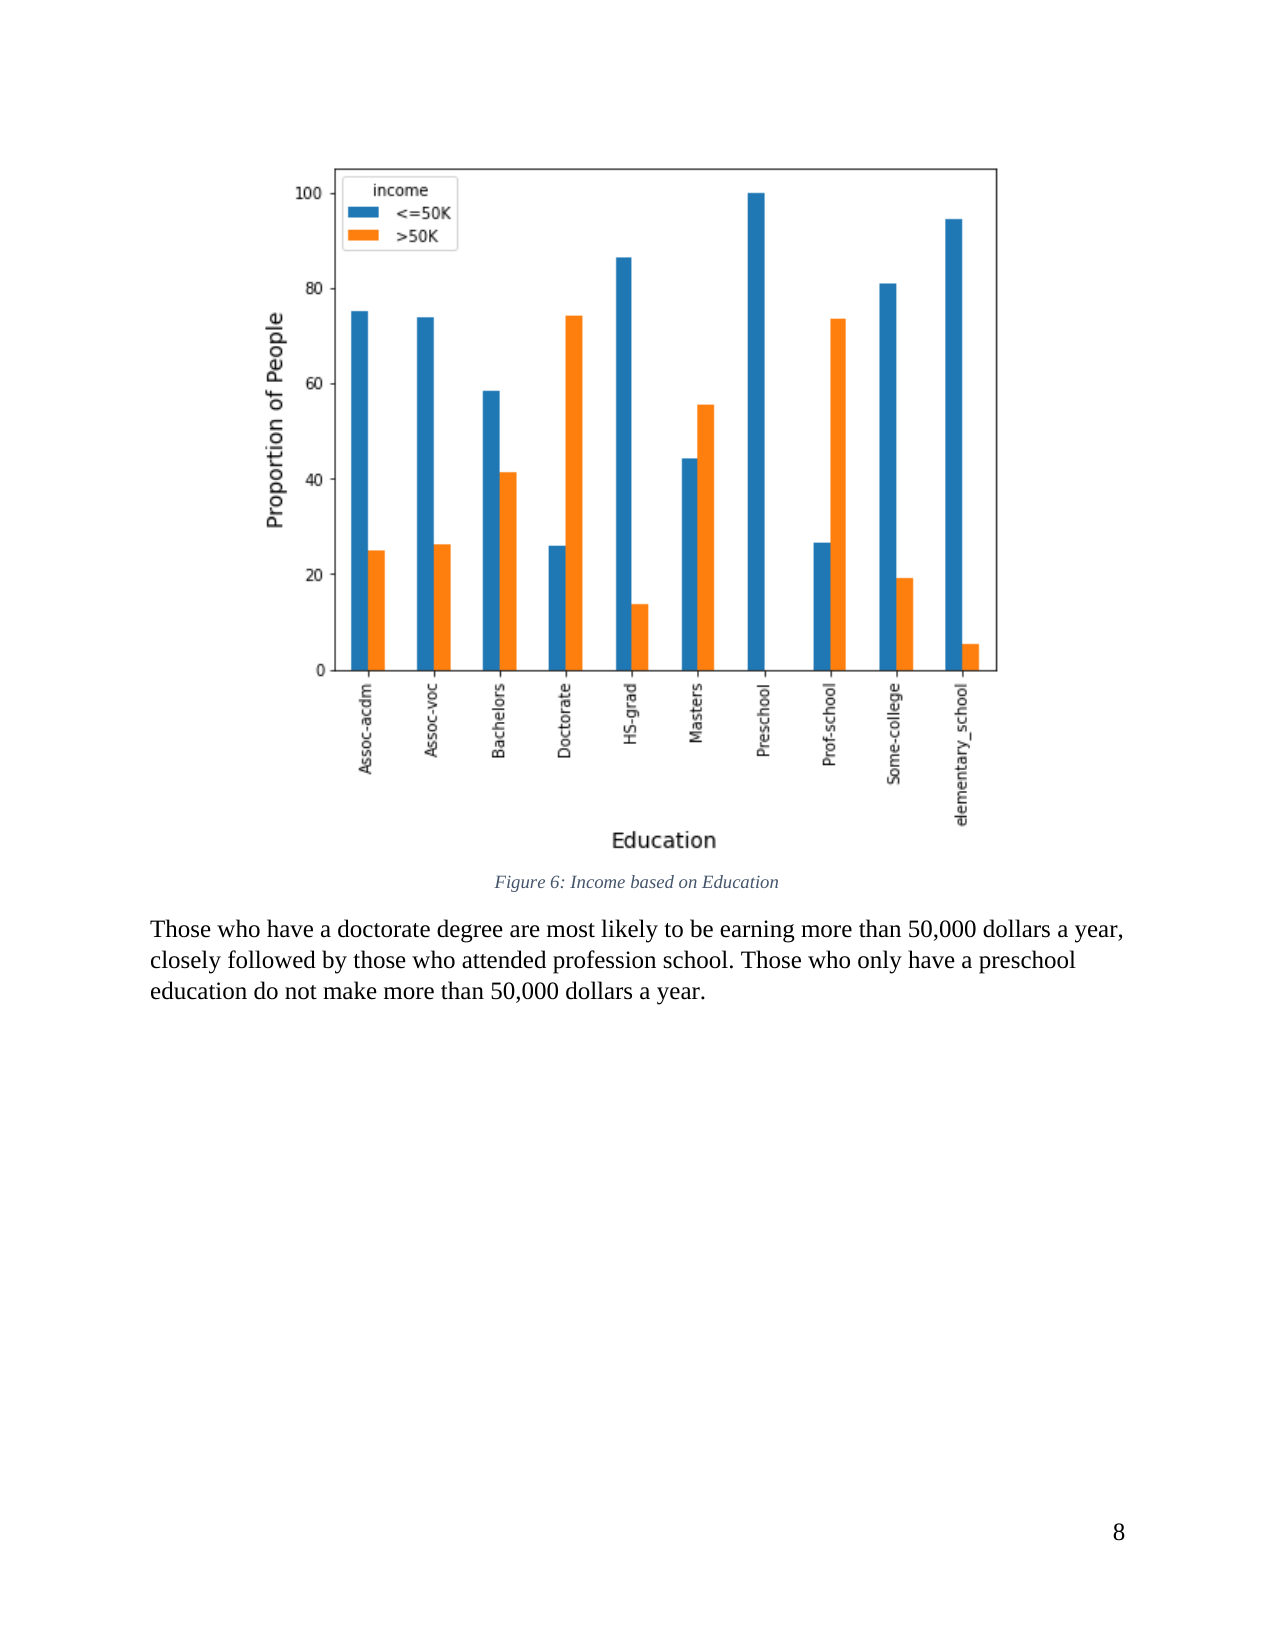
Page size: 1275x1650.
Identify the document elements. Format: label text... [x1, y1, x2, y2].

picture [265, 150, 1011, 853]
text Figure 6: Income based on Education [150, 871, 1125, 893]
text Those who have a doctorate degree are most likely to be earning more than 50,000 dollars a year, closely followed by those who attended profession school. Those who only have a preschool education do not make more than 50,000 dollars a year. [150, 914, 1125, 1004]
